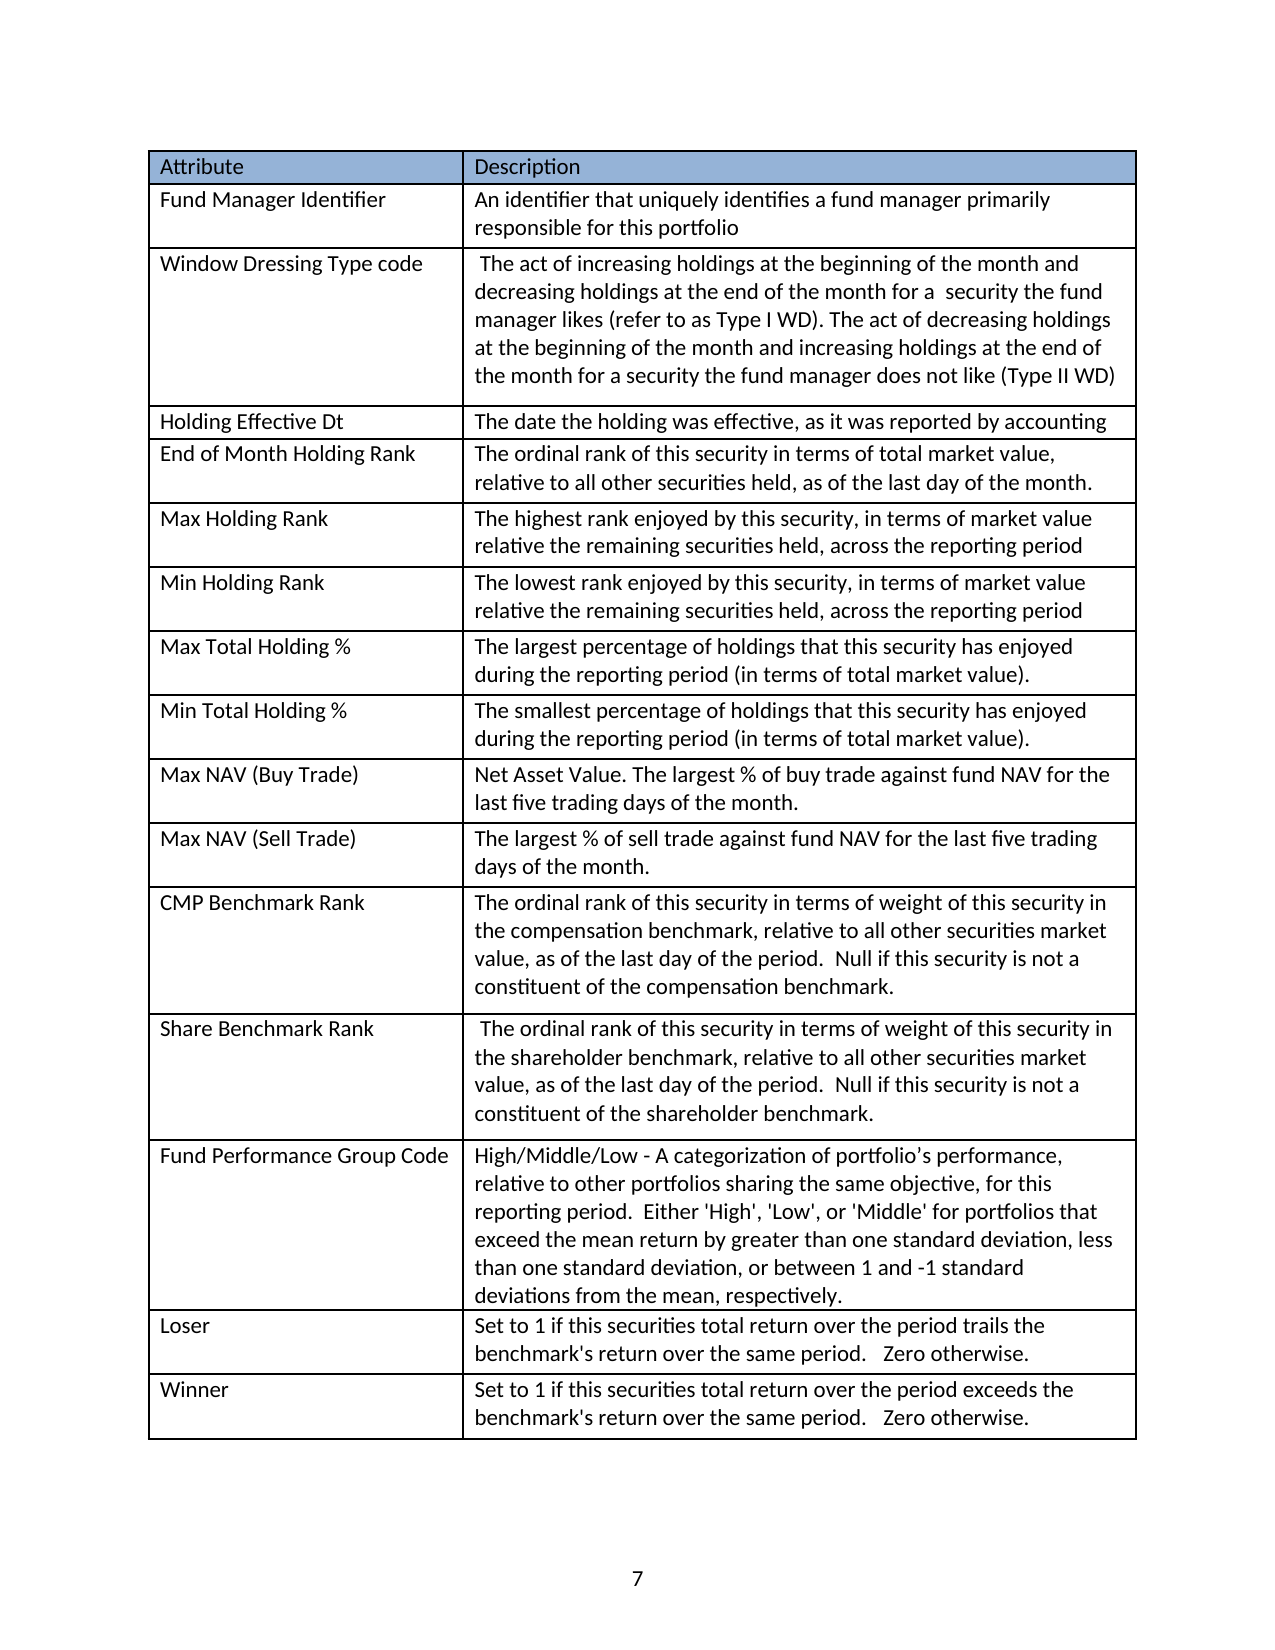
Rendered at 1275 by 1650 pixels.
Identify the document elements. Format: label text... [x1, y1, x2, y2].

table_cell The largest percentage of holdings that this security has enjoyed during the reporting period (in terms of total market value). [464, 632, 1135, 694]
table_cell Holding Effective Dt [150, 407, 462, 437]
table_cell Share Benchmark Rank [150, 1015, 462, 1139]
table_header Description [464, 152, 1135, 183]
table_cell CMP Benchmark Rank [150, 888, 462, 1012]
table_cell Max Total Holding % [150, 632, 462, 694]
table_cell Max NAV (Buy Trade) [150, 760, 462, 822]
table_cell Set to 1 if this securities total return over the period trails the benchmark's return over the same period. Zero otherwise. [464, 1311, 1135, 1373]
table_cell The act of increasing holdings at the beginning of the month and decreasing holdings at the end of the month for a security the fund manager likes (refer to as Type I WD). The act of decreasing holdings at the beginning of the month and increasing holdings at the end of the month for a security the fund manager does not like (Type II WD) [464, 249, 1135, 405]
table_cell Max NAV (Sell Trade) [150, 824, 462, 886]
table_cell The smallest percentage of holdings that this security has enjoyed during the reporting period (in terms of total market value). [464, 696, 1135, 758]
table_cell Fund Manager Identifier [150, 185, 462, 247]
table_cell Net Asset Value. The largest % of buy trade against fund NAV for the last five trading days of the month. [464, 760, 1135, 822]
table_cell The ordinal rank of this security in terms of weight of this security in the shareholder benchmark, relative to all other securities market value, as of the last day of the period. Null if this security is not a constituent of the shareholder benchmark. [464, 1015, 1135, 1139]
table_cell Window Dressing Type code [150, 249, 462, 405]
table_cell The date the holding was effective, as it was reported by accounting [464, 407, 1135, 437]
table_cell High/Middle/Low - A categorization of portfolio’s performance, relative to other portfolios sharing the same objective, for this reporting period. Either 'High', 'Low', or 'Middle' for portfolios that exceed the mean return by greater than one standard deviation, less than one standard deviation, or between 1 and -1 standard deviations from the mean, respectively. [464, 1141, 1135, 1309]
table_cell The ordinal rank of this security in terms of total market value, relative to all other securities held, as of the last day of the month. [464, 440, 1135, 502]
table_cell Loser [150, 1311, 462, 1373]
table_cell The ordinal rank of this security in terms of weight of this security in the compensation benchmark, relative to all other securities market value, as of the last day of the period. Null if this security is not a constituent of the compensation benchmark. [464, 888, 1135, 1012]
table_cell Min Holding Rank [150, 568, 462, 630]
table_header Attribute [150, 152, 462, 183]
table_cell The highest rank enjoyed by this security, in terms of market value relative the remaining securities held, across the reporting period [464, 504, 1135, 566]
table_cell The lowest rank enjoyed by this security, in terms of market value relative the remaining securities held, across the reporting period [464, 568, 1135, 630]
table_cell Max Holding Rank [150, 504, 462, 566]
table_cell Min Total Holding % [150, 696, 462, 758]
table_cell End of Month Holding Rank [150, 440, 462, 502]
table_cell Set to 1 if this securities total return over the period exceeds the benchmark's return over the same period. Zero otherwise. [464, 1375, 1135, 1437]
table_cell The largest % of sell trade against fund NAV for the last five trading days of the month. [464, 824, 1135, 886]
table_cell Fund Performance Group Code [150, 1141, 462, 1309]
table_cell An identifier that uniquely identifies a fund manager primarily responsible for this portfolio [464, 185, 1135, 247]
table_cell Winner [150, 1375, 462, 1437]
